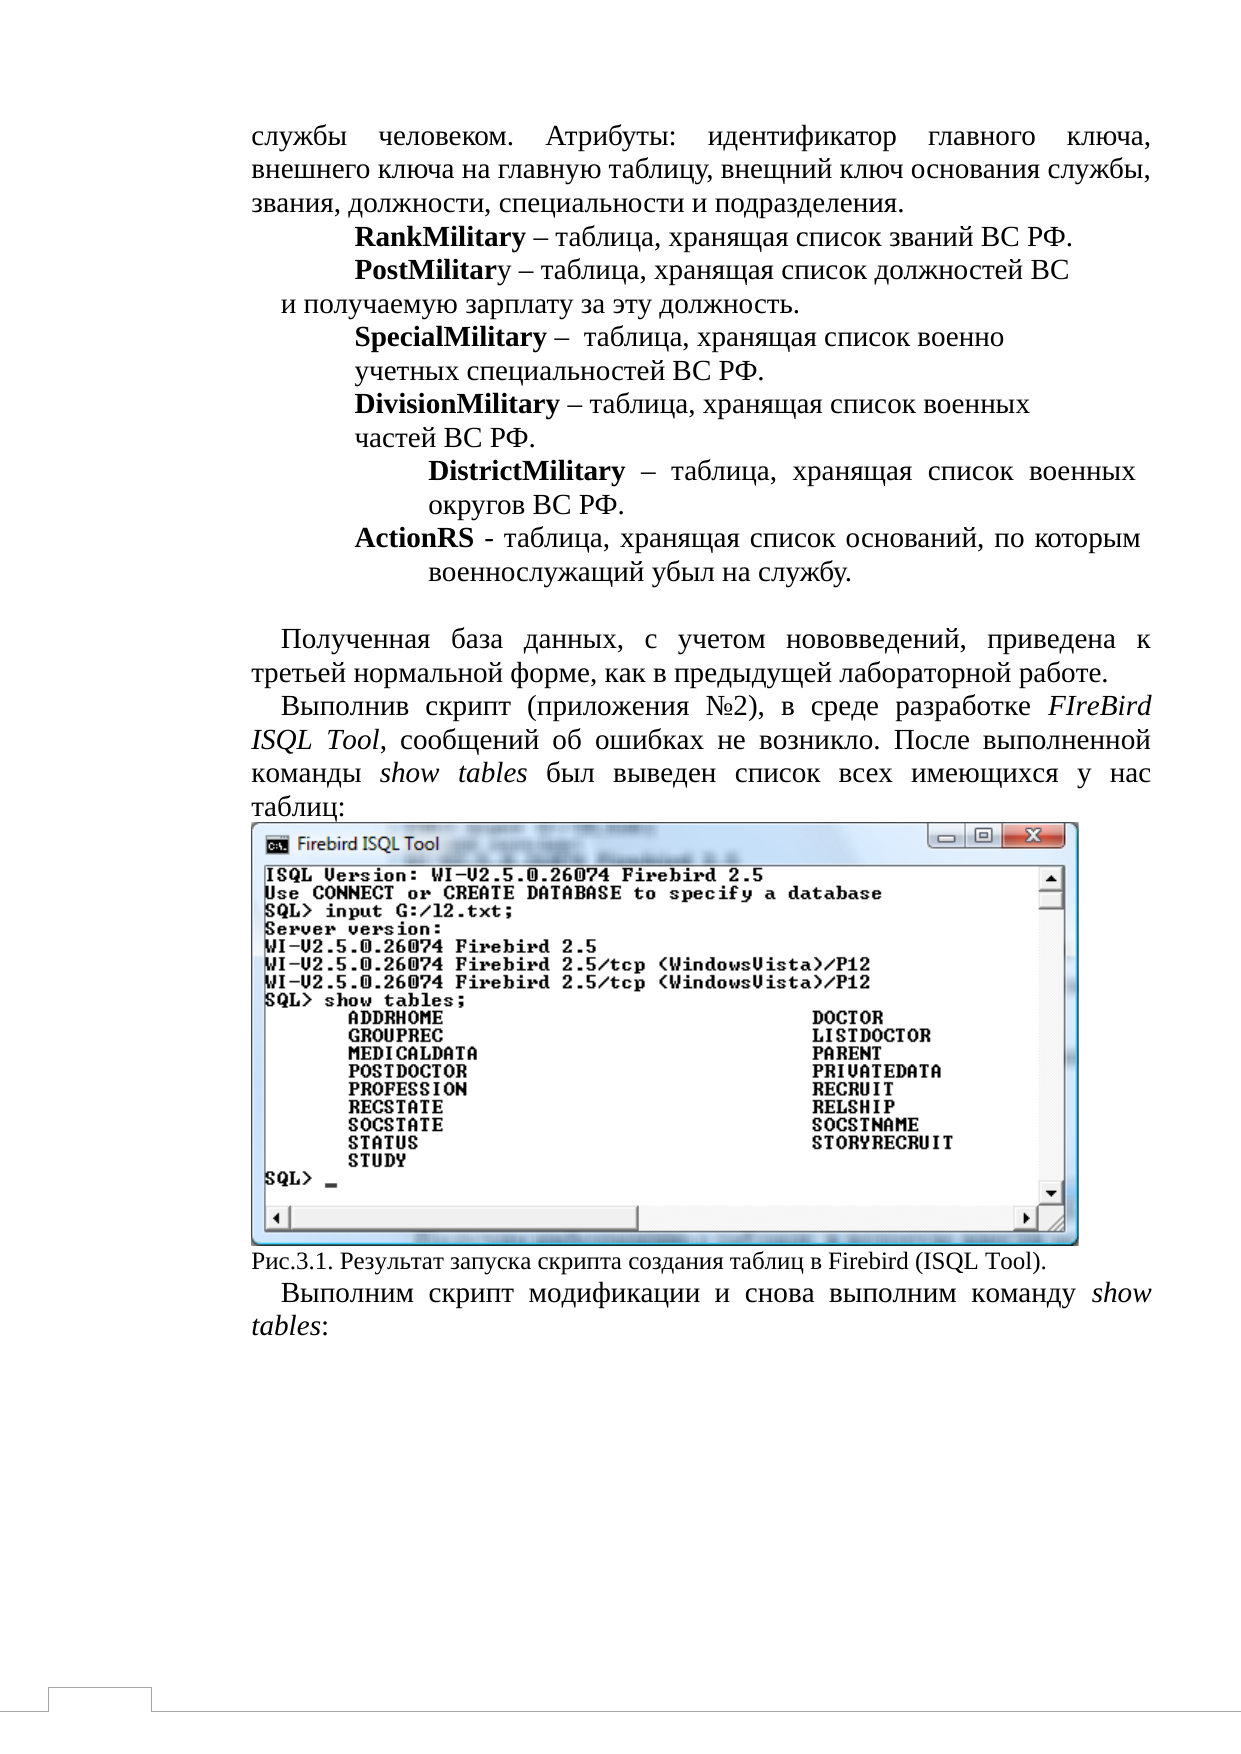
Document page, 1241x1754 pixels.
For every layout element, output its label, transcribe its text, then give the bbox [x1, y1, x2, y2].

text Полученная база данных, с учетом нововведений, приведена к третьей нормальной форме, как в предыдущей лабораторной работе. [251, 621, 1152, 688]
text ActionRS - таблица, хранящая список оснований, по которым военнослужащий убыл на службу. [162, 521, 1152, 588]
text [251, 118, 1152, 219]
text Выполним скрипт модификации и снова выполним команду show tables: [251, 1275, 1152, 1342]
text DivisionMilitary – таблица, хранящая список военных частей ВС РФ. [162, 386, 1152, 453]
text DistrictMilitary – таблица, хранящая список военных округов ВС РФ. [162, 453, 1152, 521]
text SpecialMilitary – таблица, хранящая список военно учетных специальностей ВС РФ. [162, 319, 1152, 386]
picture [251, 822, 1079, 1246]
text RankMilitary – таблица, хранящая список званий ВС РФ. [207, 219, 1152, 252]
text Рис.3.1. Результат запуска скрипта создания таблиц в Firebird (ISQL Tool). [251, 1246, 1152, 1275]
text Выполнив скрипт (приложения №2), в среде разработке FIreBird ISQL Tool, сообщений об ошибках не возникло. После выполненной команды show tables был выведен список всех имеющихся у нас таблиц: [251, 688, 1152, 822]
text PostMilitary – таблица, хранящая список должностей ВС и получаемую зарплату за эту должность. [162, 252, 1152, 319]
